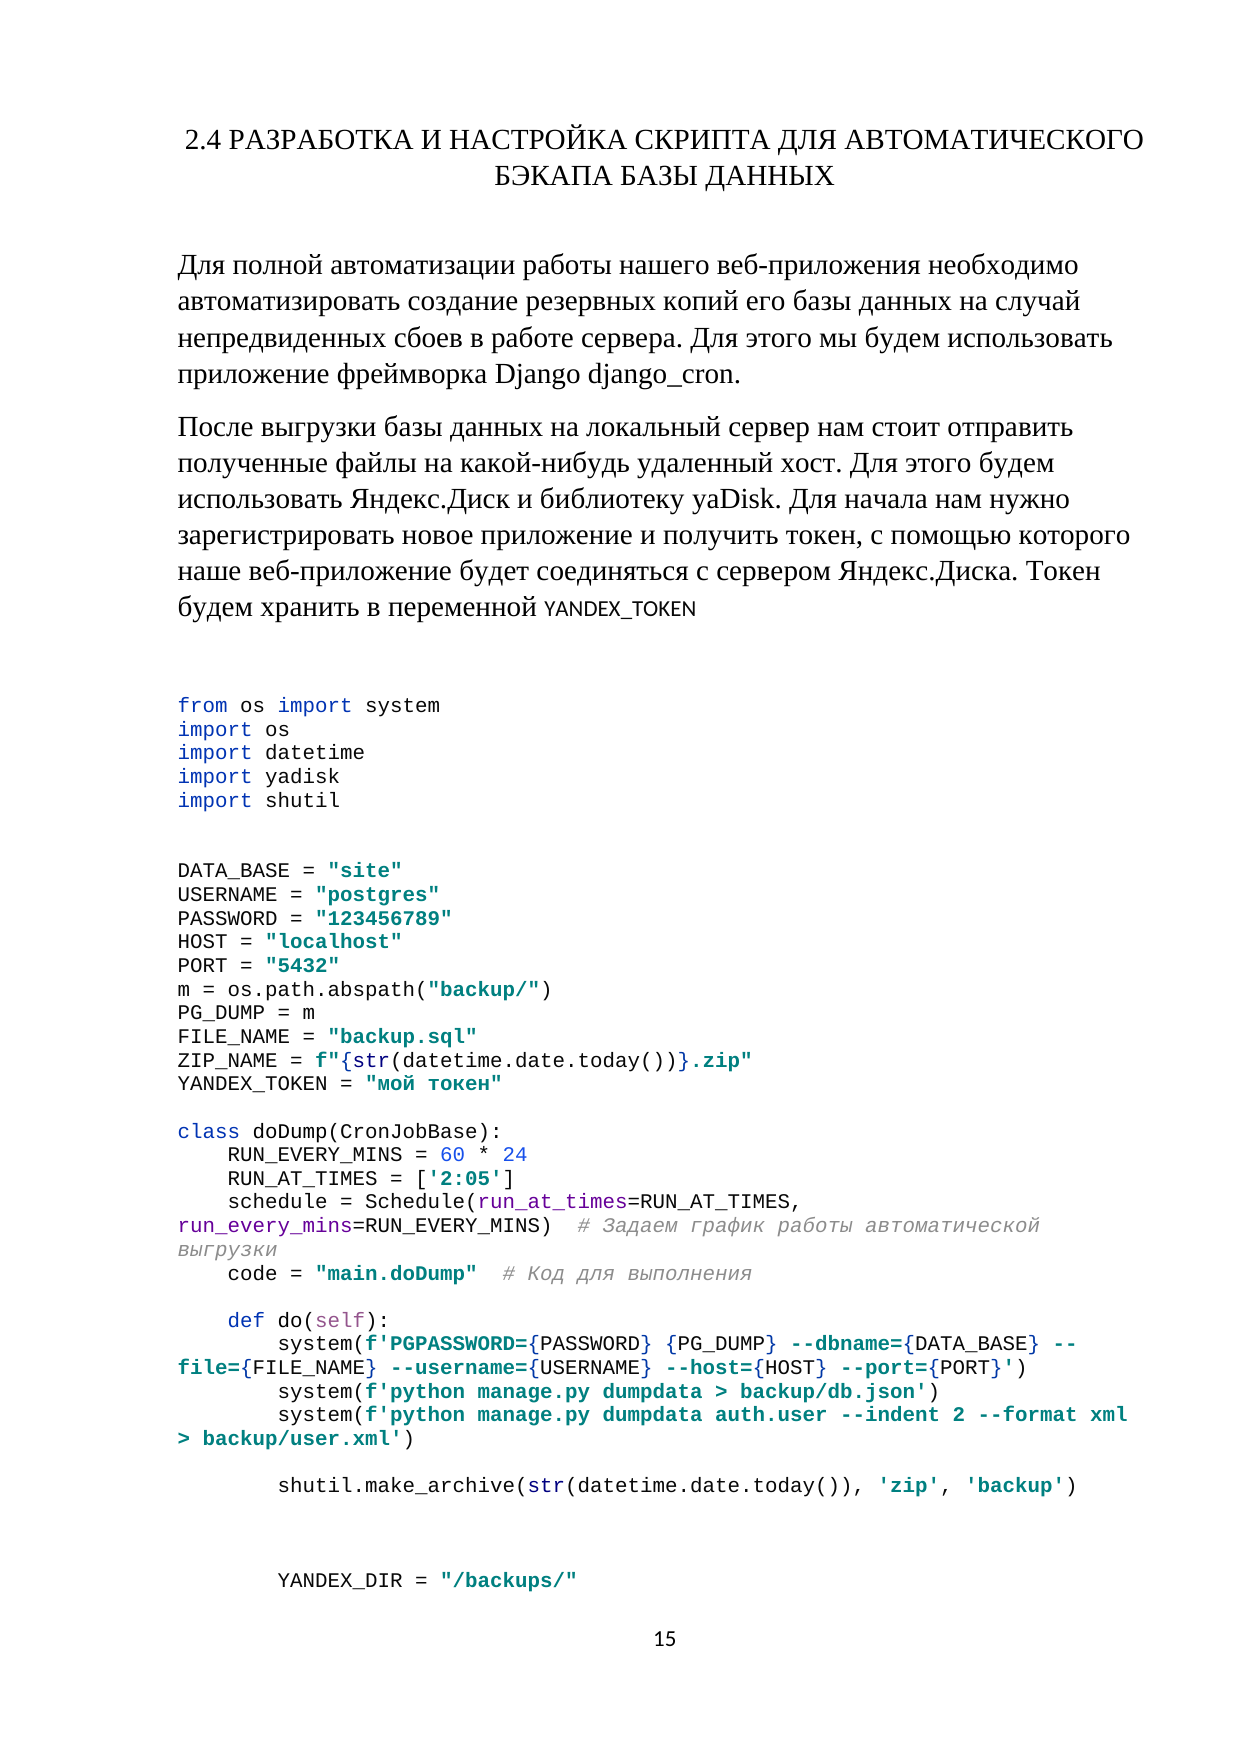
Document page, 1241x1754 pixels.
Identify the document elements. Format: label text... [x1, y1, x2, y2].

subtitle 2.4 РАЗРАБОТКА И НАСТРОЙКА СКРИПТА ДЛЯ АВТОМАТИЧЕСКОГО БЭКАПА БАЗЫ ДАННЫХ [177, 122, 1152, 192]
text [177, 1381, 1152, 1617]
text Для полной автоматизации работы нашего веб-приложения необходимо автоматизировать создание резервных копий его базы данных на случай непредвиденных сбоев в работе сервера. Для этого мы будем использовать приложение фреймворка Django django_cron. [177, 247, 1152, 389]
text После выгрузки базы данных на локальный сервер нам стоит отправить полученные файлы на какой-нибудь удаленный хост. Для этого будем использовать Яндекс.Диск и библиотеку yaDisk. Для начала нам нужно зарегистрировать новое приложение и получить токен, с помощью которого наше веб-приложение будет соединяться с сервером Яндекс.Диска. Токен будем хранить в переменной YANDEX_TOKEN [177, 409, 1152, 623]
text from os import system import os import datetime import yadisk import shutil DATA_BASE = "site" USERNAME = "postgres" PASSWORD = "123456789" HOST = "localhost" PORT = "5432" m = os.path.abspath("backup/") PG_DUMP = m FILE_NAME = "backup.sql" ZIP_NAME = f"{str(datetime.date.today())}.zip" YANDEX_TOKEN = "мой токен" class doDump(CronJobBase): RUN_EVERY_MINS = 60 * 24 RUN_AT_TIMES = ['2:05'] schedule = Schedule(run_at_times=RUN_AT_TIMES, run_every_mins=RUN_EVERY_MINS) # Задаем график работы автоматической выгрузки code = "main.doDump" # Код для выполнения def do(self): system(f'PGPASSWORD={PASSWORD} {PG_DUMP} --dbname={DATA_BASE} --file={FILE_NAME} --username={USERNAME} --host={HOST} --port={PORT}') [177, 695, 1152, 1381]
